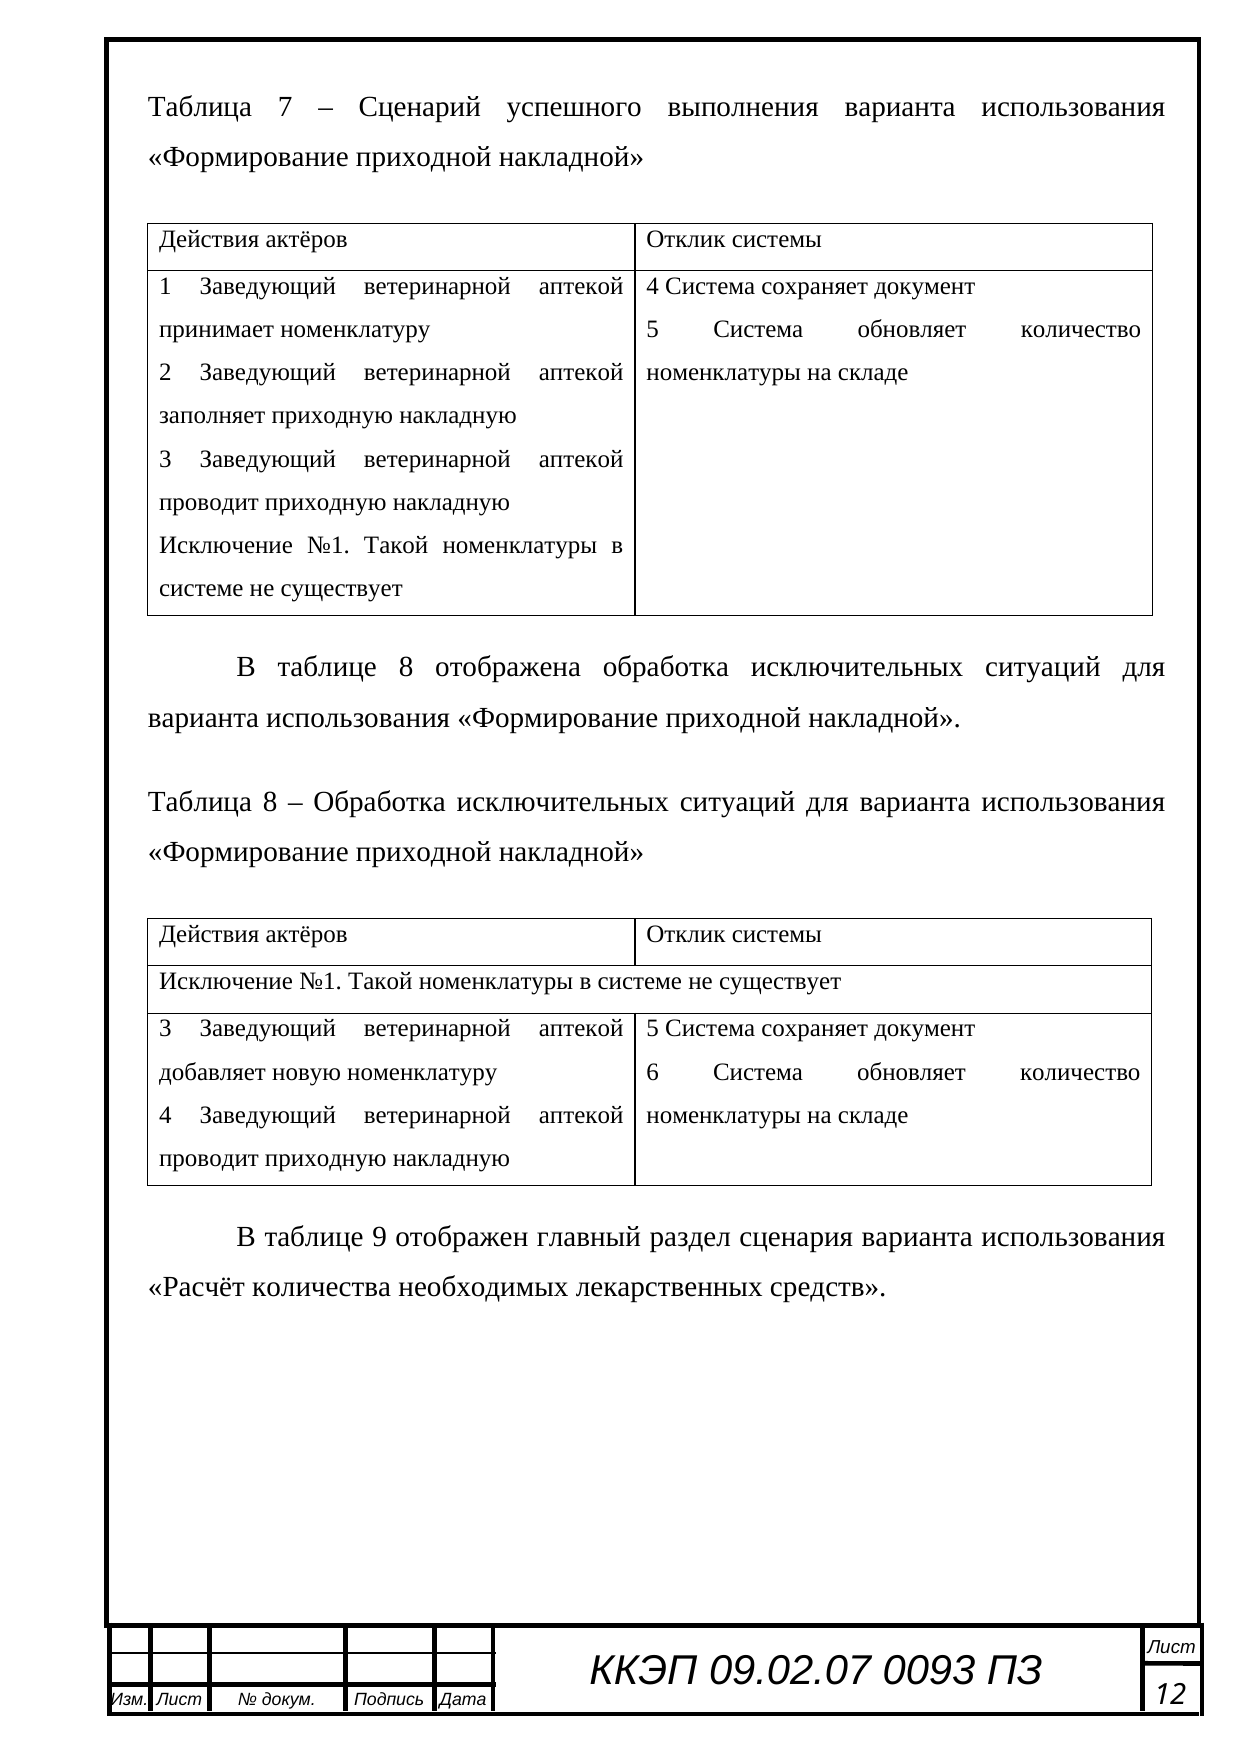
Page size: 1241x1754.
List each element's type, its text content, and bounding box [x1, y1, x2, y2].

table_cell 3 Заведующий ветеринарной аптекой добавляет новую номенклатуру 4 Заведующий ветеринарной аптекой проводит приходную накладную [148, 1014, 634, 1185]
table_header Отклик системы [636, 224, 1152, 270]
text В таблице 9 отображен главный раздел сценария варианта использования «Расчёт количества необходимых лекарственных средств». [148, 1219, 1166, 1303]
table_cell 1 Заведующий ветеринарной аптекой принимает номенклатуру 2 Заведующий ветеринарной аптекой заполняет приходную накладную 3 Заведующий ветеринарной аптекой проводит приходную накладную Исключение №1. Такой номенклатуры в системе не существует [148, 271, 634, 615]
table_cell 4 Система сохраняет документ 5 Система обновляет количество номенклатуры на складе [636, 271, 1152, 615]
table_header Действия актёров [148, 224, 634, 270]
text Таблица 7 – Сценарий успешного выполнения варианта использования «Формирование приходной накладной» [148, 89, 1166, 172]
table_cell 5 Система сохраняет документ 6 Система обновляет количество номенклатуры на складе [636, 1014, 1151, 1185]
table_cell Исключение №1. Такой номенклатуры в системе не существует [148, 966, 1151, 1012]
table_header Отклик системы [636, 919, 1151, 965]
text Таблица 8 – Обработка исключительных ситуаций для варианта использования «Формирование приходной накладной» [148, 784, 1166, 867]
text В таблице 8 отображена обработка исключительных ситуаций для варианта использования «Формирование приходной накладной». [148, 649, 1166, 733]
table_header Действия актёров [148, 919, 634, 965]
